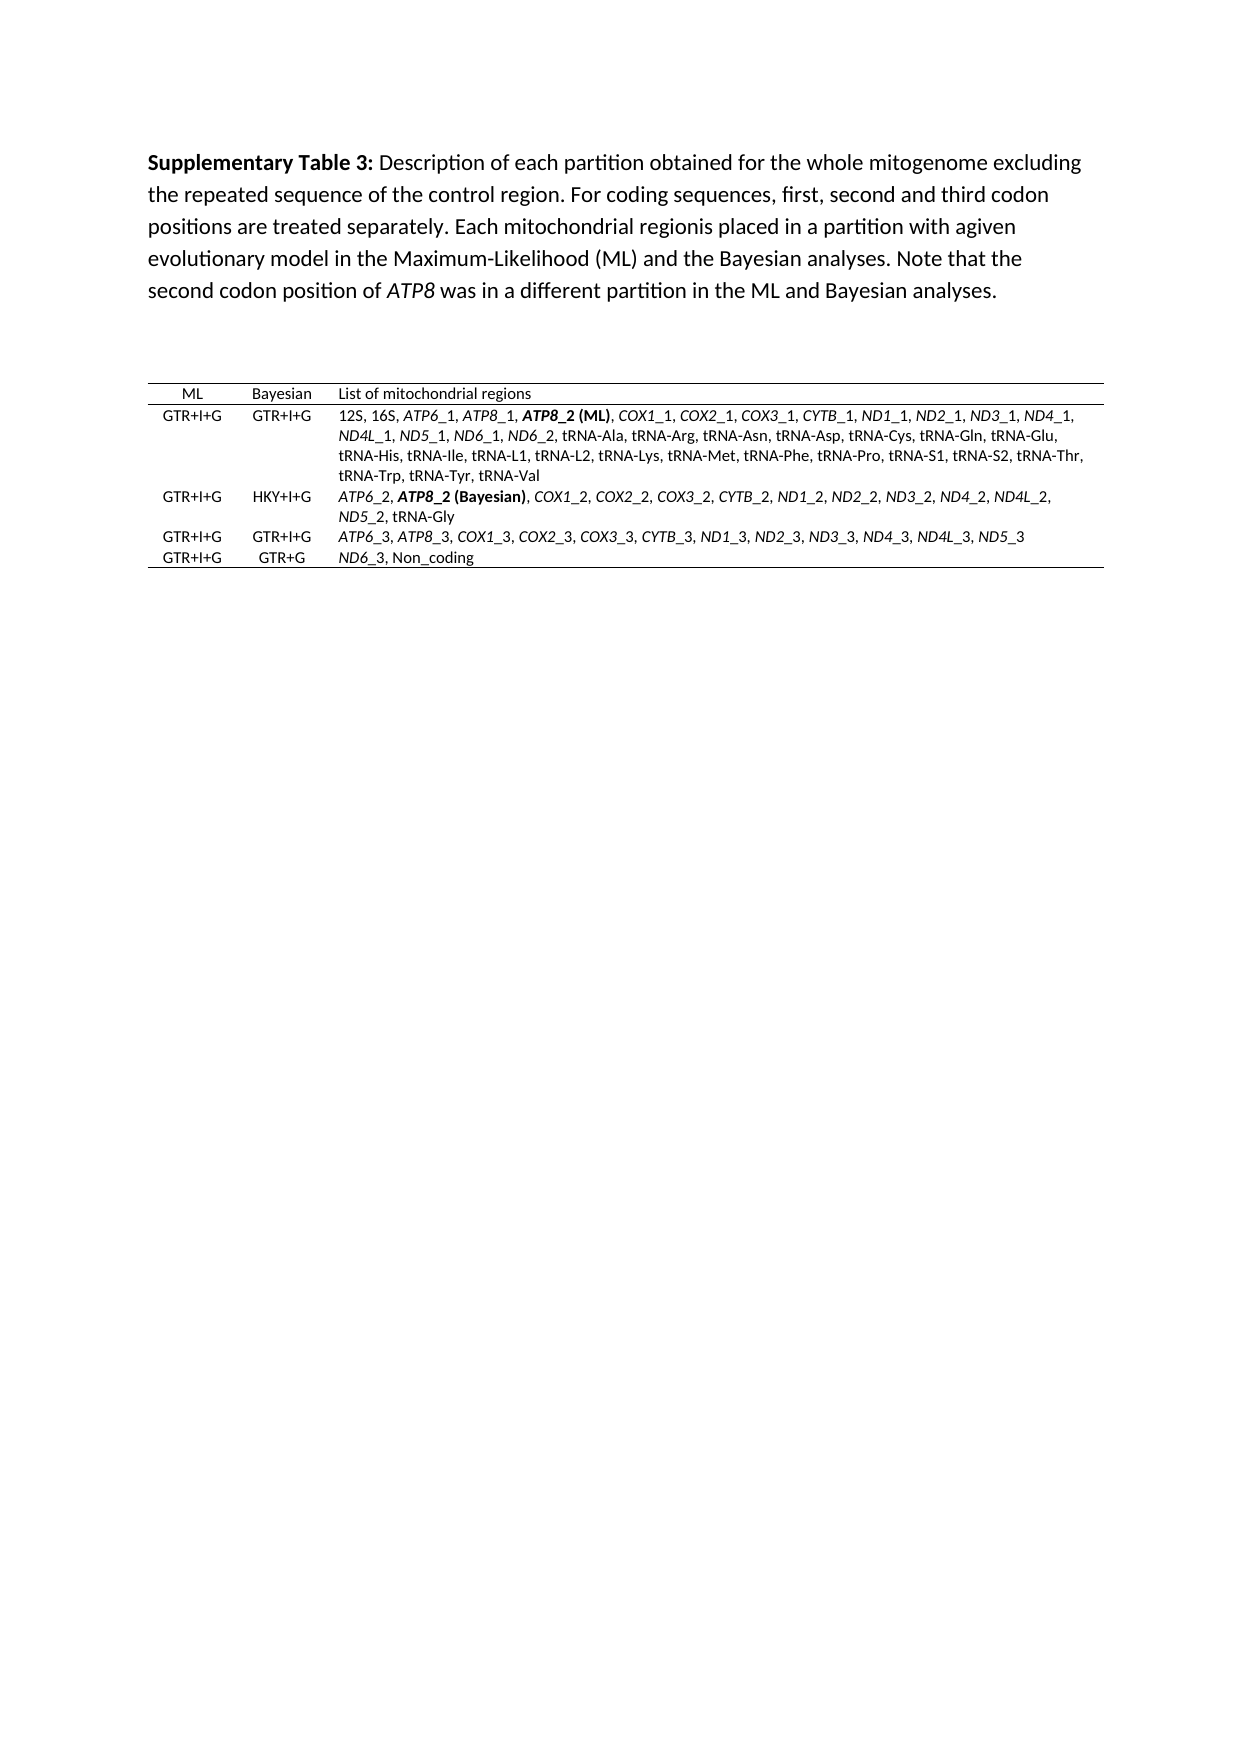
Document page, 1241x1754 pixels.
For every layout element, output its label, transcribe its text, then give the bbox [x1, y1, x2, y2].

table_cell GTR+I+G [237, 527, 327, 547]
table_cell HKY+I+G [237, 486, 327, 527]
table_cell GTR+I+G [148, 486, 237, 527]
table_cell 12S, 16S, ATP6_1, ATP8_1, ATP8_2 (ML), COX1_1, COX2_1, COX3_1, CYTB_1, ND1_1, ND2_1, ND3_1, ND4_1, ND4L_1, ND5_1, ND6_1, ND6_2, tRNA-Ala, tRNA-Arg, tRNA-Asn, tRNA-Asp, tRNA-Cys, tRNA-Gln, tRNA-Glu, tRNA-His, tRNA-Ile, tRNA-L1, tRNA-L2, tRNA-Lys, tRNA-Met, tRNA-Phe, tRNA-Pro, tRNA-S1, tRNA-S2, tRNA-Thr, tRNA-Trp, tRNA-Tyr, tRNA-Val [327, 405, 1104, 486]
table_cell GTR+I+G [148, 527, 237, 547]
table_header List of mitochondrial regions [327, 384, 1104, 404]
table_cell ATP6_3, ATP8_3, COX1_3, COX2_3, COX3_3, CYTB_3, ND1_3, ND2_3, ND3_3, ND4_3, ND4L_3, ND5_3 [327, 527, 1104, 547]
table_header ML [148, 384, 237, 404]
table_cell GTR+I+G [237, 405, 327, 486]
table_cell GTR+G [237, 547, 327, 567]
table_cell GTR+I+G [148, 405, 237, 486]
table_header Bayesian [237, 384, 327, 404]
table_cell GTR+I+G [148, 547, 237, 567]
table_cell ND6_3, Non_coding [327, 547, 1104, 567]
table_cell ATP6_2, ATP8_2 (Bayesian), COX1_2, COX2_2, COX3_2, CYTB_2, ND1_2, ND2_2, ND3_2, ND4_2, ND4L_2, ND5_2, tRNA-Gly [327, 486, 1104, 527]
text Supplementary Table 3: Description of each partition obtained for the whole mitogenome excluding the repeated sequence of the control region. For coding sequences, first, second and third codon positions are treated separately. Each mitochondrial regionis placed in a partition with agiven evolutionary model in the Maximum-Likelihood (ML) and the Bayesian analyses. Note that the second codon position of ATP8 was in a different partition in the ML and Bayesian analyses. [148, 148, 1093, 304]
